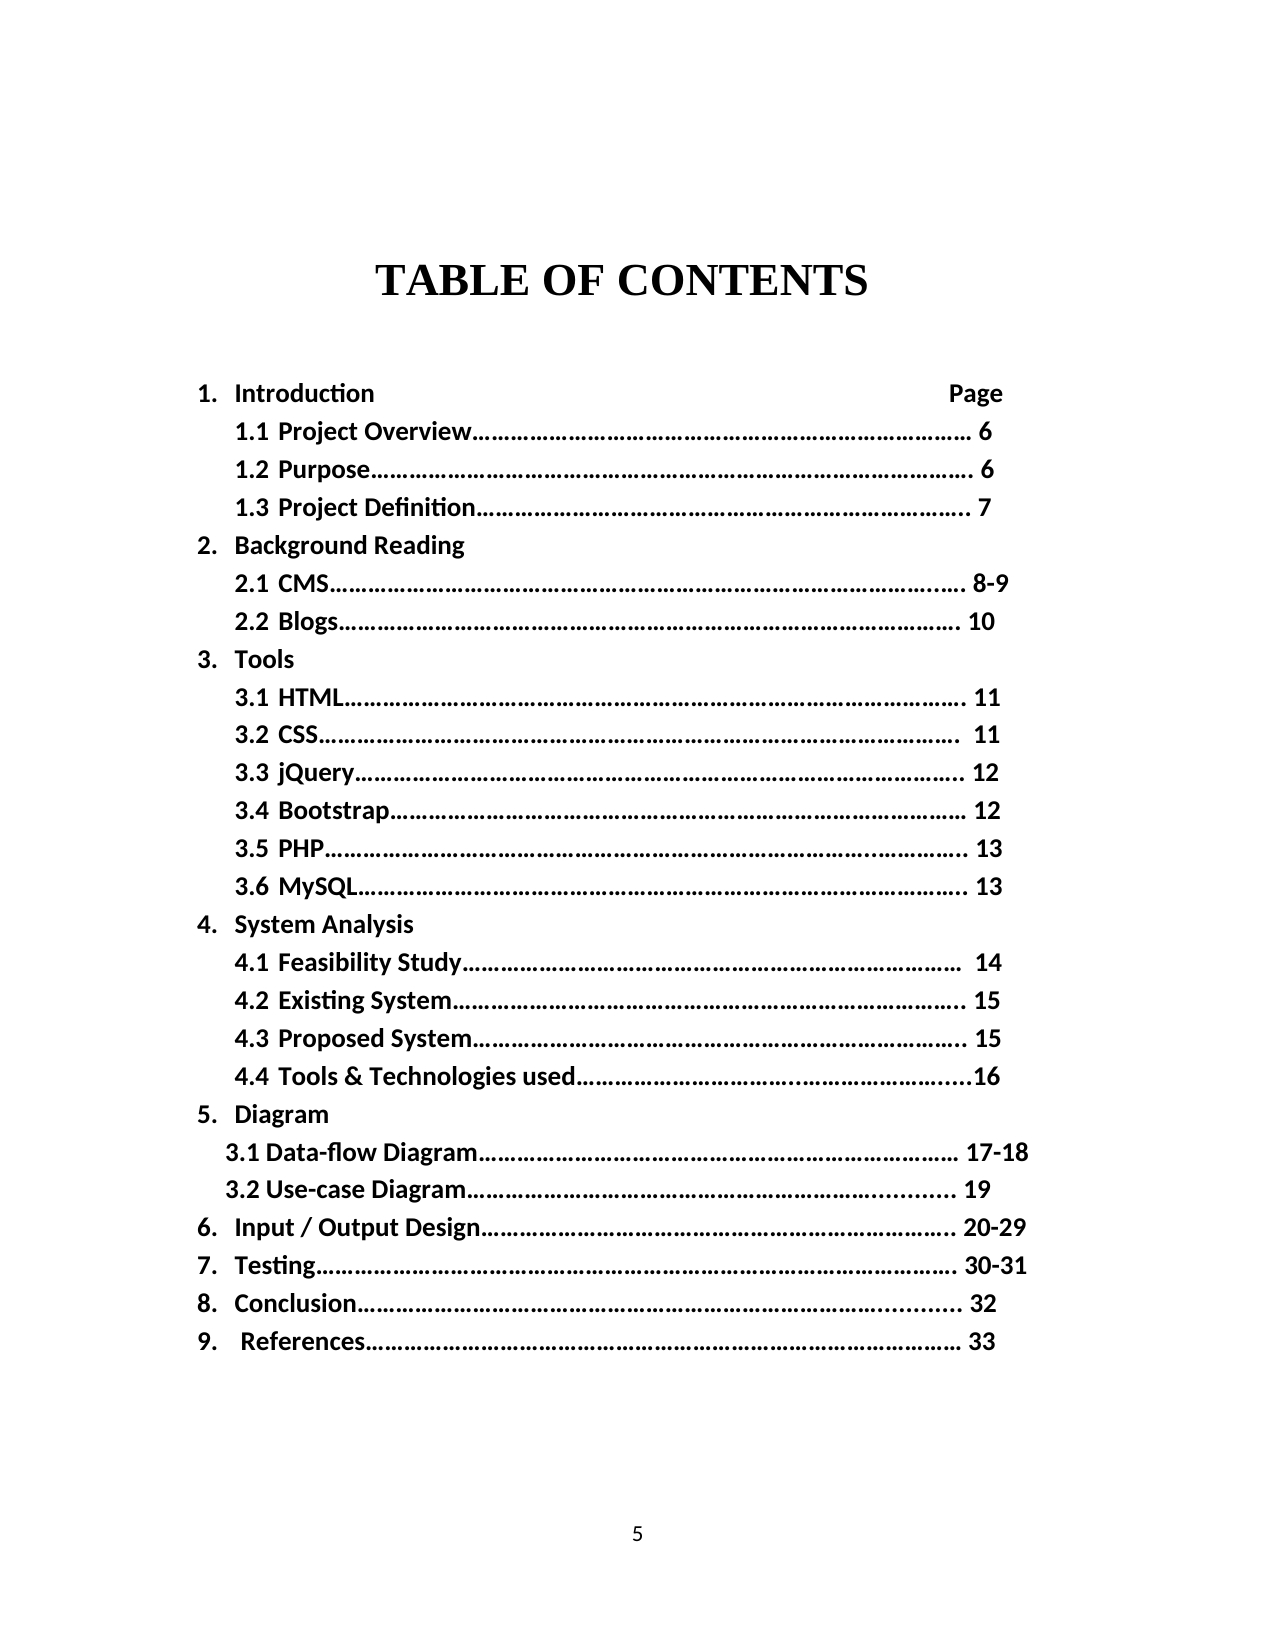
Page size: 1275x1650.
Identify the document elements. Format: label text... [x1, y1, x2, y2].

list CSS………………………………………………………………………………………. 11 [234, 718, 1200, 751]
list Project Definition………………………………………………………………….. 7 [234, 490, 1200, 523]
list MySQL………………………………………………………………………………….. 13 [234, 869, 1200, 902]
list HTML……………………………………………………………………………………. 11 [234, 680, 1200, 713]
list Background Reading [197, 528, 1200, 561]
list Blogs……………………………………………………………………………………. 10 [234, 604, 1200, 637]
list jQuery………………………………………………………………………………….. 12 [234, 756, 1200, 789]
list Proposed System………………………………………………………………….. 15 [234, 1021, 1200, 1054]
list PHP…………………………………………………………………………..………….. 13 [234, 831, 1200, 864]
list Project Overview…………………………………………………………………… 6 [234, 414, 1200, 447]
list Tools & Technologies used……………………………..………………….....16 [234, 1059, 1200, 1092]
list Bootstrap……………………………………………………………………………… 12 [234, 793, 1200, 827]
list 3.2 Use-case Diagram………………………………………………………............ 19 [225, 1173, 1200, 1206]
list Testing………………………………………………………………………………………. 30-31 [197, 1248, 1200, 1282]
list CMS…………………………………………………………………………………..…. 8-9 [234, 566, 1200, 599]
list Purpose…………………………………………………………………………………. 6 [234, 452, 1200, 485]
list Diagram [197, 1097, 1200, 1130]
text TABLE OF CONTENTS [300, 252, 1200, 305]
list System Analysis [197, 907, 1200, 940]
list 3.1 Data-flow Diagram………………………………………………………………… 17-18 [225, 1135, 1200, 1168]
list References………………………………………………………………………………… 33 [197, 1324, 1200, 1357]
list Existing System…………………………………………………………………….. 15 [234, 983, 1200, 1016]
list Tools [197, 642, 1200, 675]
list Input / Output Design……………………………………………………………….. 20-29 [197, 1211, 1200, 1244]
list Conclusion………………………………………………………………………............ 32 [197, 1286, 1200, 1319]
list Feasibility Study…………………………………………………………………… 14 [234, 945, 1200, 978]
list Introduction Page [197, 376, 1200, 409]
